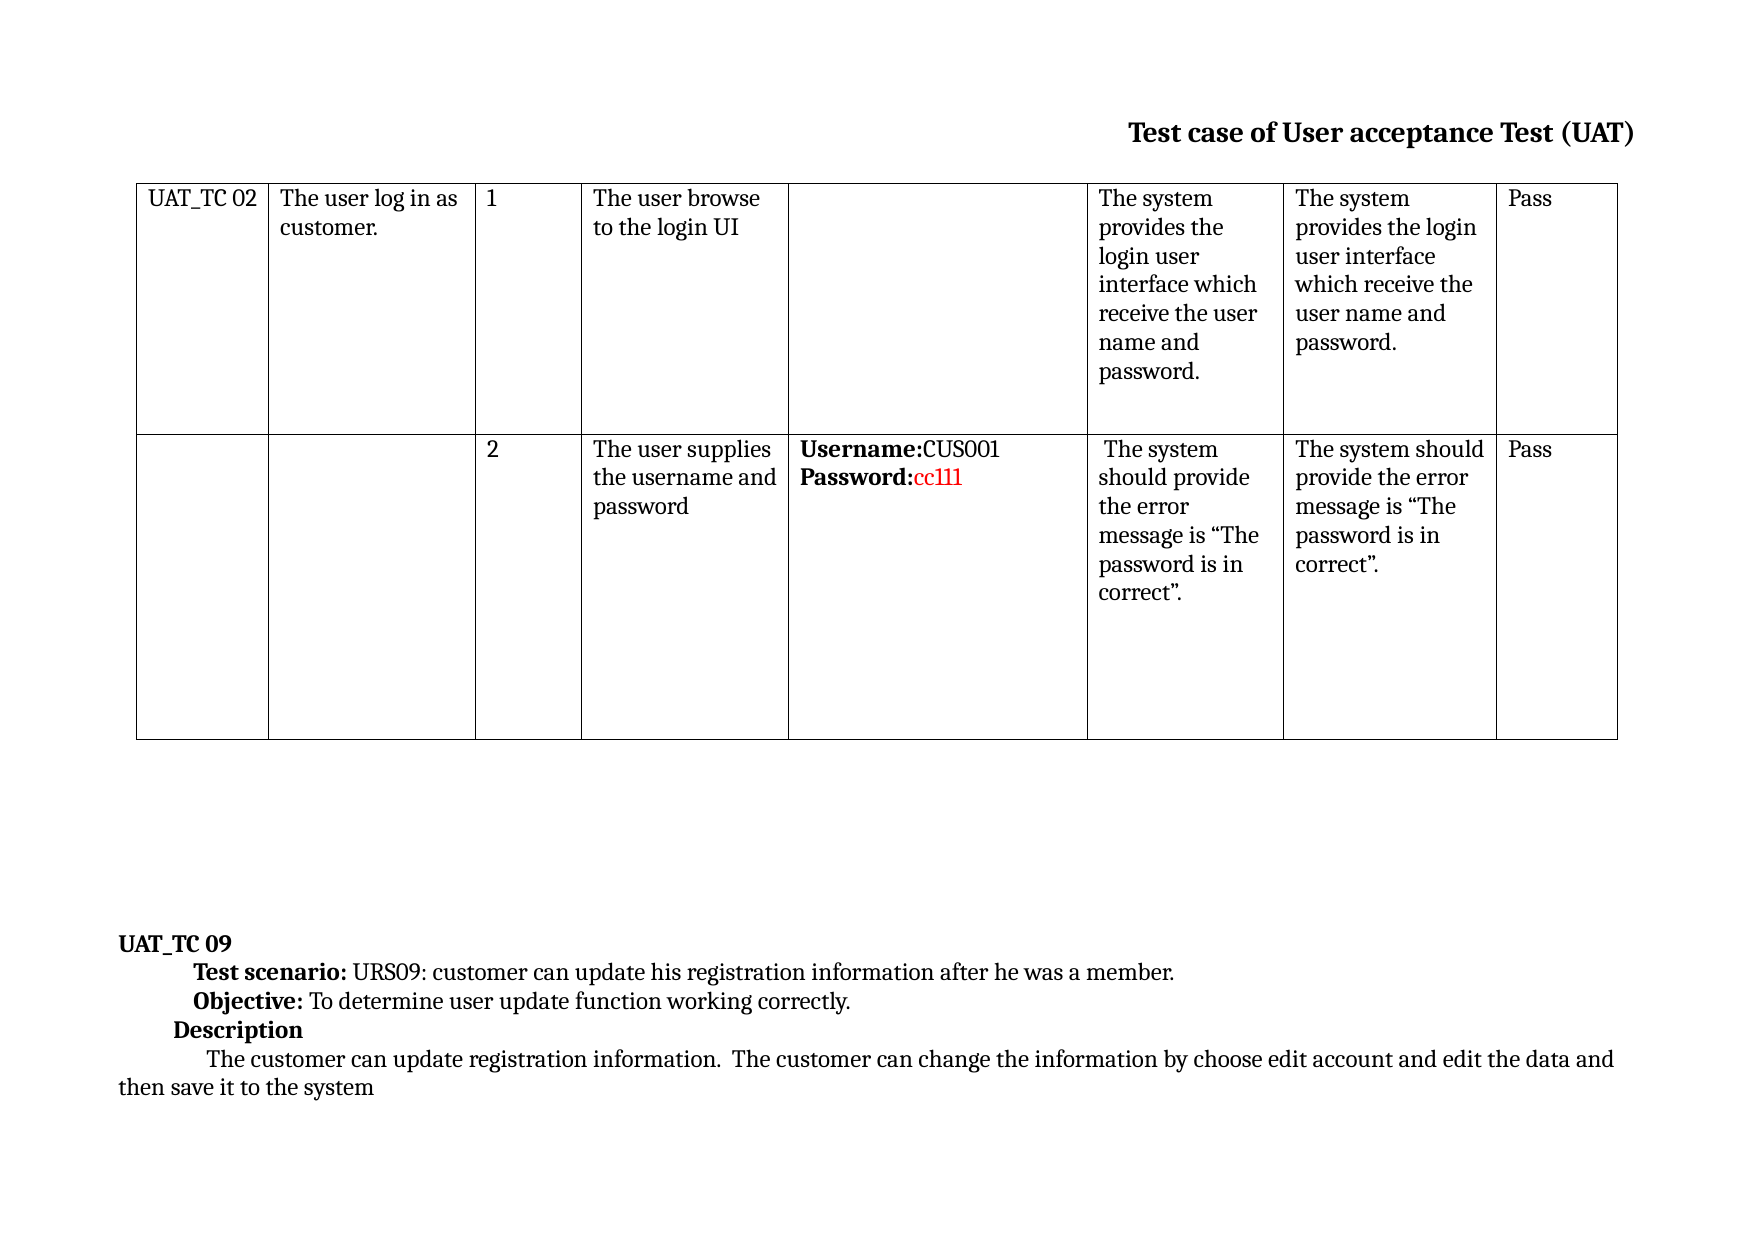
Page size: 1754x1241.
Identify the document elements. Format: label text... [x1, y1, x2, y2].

table_cell The system provides the login user interface which receive the user name and password. [1284, 184, 1496, 433]
text The customer can update registration information. The customer can change the information by choose edit account and edit the data and then save it to the system [118, 1044, 1636, 1102]
table_cell The user supplies the username and password [582, 435, 788, 739]
table_cell Pass [1497, 435, 1617, 739]
table_cell The system should provide the error message is “The password is in correct”. [1088, 435, 1283, 739]
text Description [118, 1016, 1636, 1044]
table_cell Pass [1497, 184, 1617, 433]
table_cell UAT_TC 02 [137, 184, 268, 433]
table_cell [269, 435, 475, 739]
table_cell The system should provide the error message is “The password is in correct”. [1284, 435, 1496, 739]
text Objective: To determine user update function working correctly. [118, 987, 1636, 1016]
table_cell The user log in as customer. [269, 184, 475, 433]
table_cell 1 [476, 184, 581, 433]
subtitle UAT_TC 09 [118, 929, 1636, 958]
table_cell Username:CUS001 Password:cc111 [789, 435, 1087, 739]
text Test scenario: URS09: customer can update his registration information after he was a member. [118, 958, 1636, 987]
table_cell [789, 184, 1087, 433]
table_cell The system provides the login user interface which receive the user name and password. [1088, 184, 1283, 433]
table_cell 2 [476, 435, 581, 739]
table_cell The user browse to the login UI [582, 184, 788, 433]
table_cell [137, 435, 268, 739]
